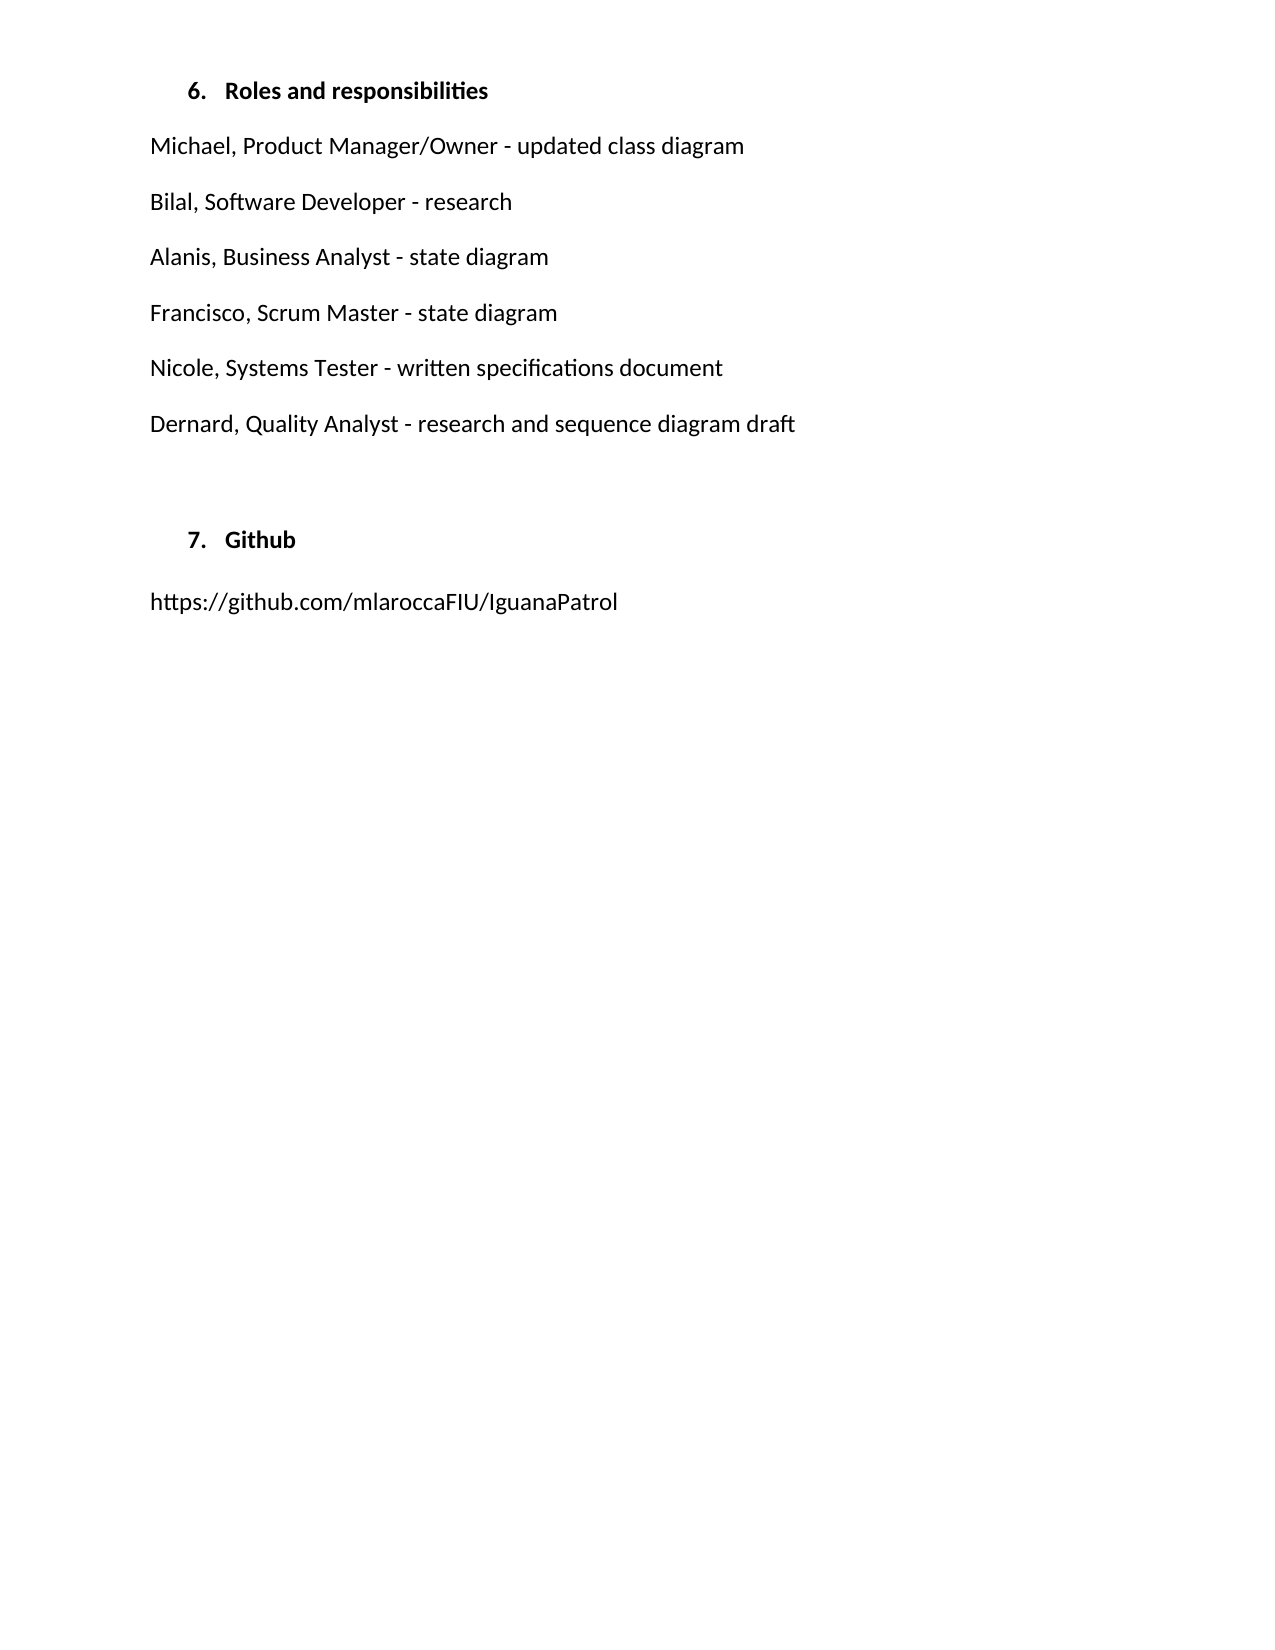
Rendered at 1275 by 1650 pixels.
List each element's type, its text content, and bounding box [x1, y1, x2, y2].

text Bilal, Software Developer - research [150, 186, 1125, 217]
list Github [187, 525, 1125, 555]
text Nicole, Systems Tester - written specifications document [150, 353, 1125, 383]
text Alanis, Business Analyst - state diagram [150, 242, 1125, 272]
text Michael, Product Manager/Owner - updated class diagram [150, 131, 1125, 161]
list Roles and responsibilities [187, 75, 1125, 106]
text Dernard, Quality Analyst - research and sequence diagram draft [150, 408, 1125, 439]
text https://github.com/mlaroccaFIU/IguanaPatrol [150, 586, 1125, 616]
text Francisco, Scrum Master - state diagram [150, 297, 1125, 328]
